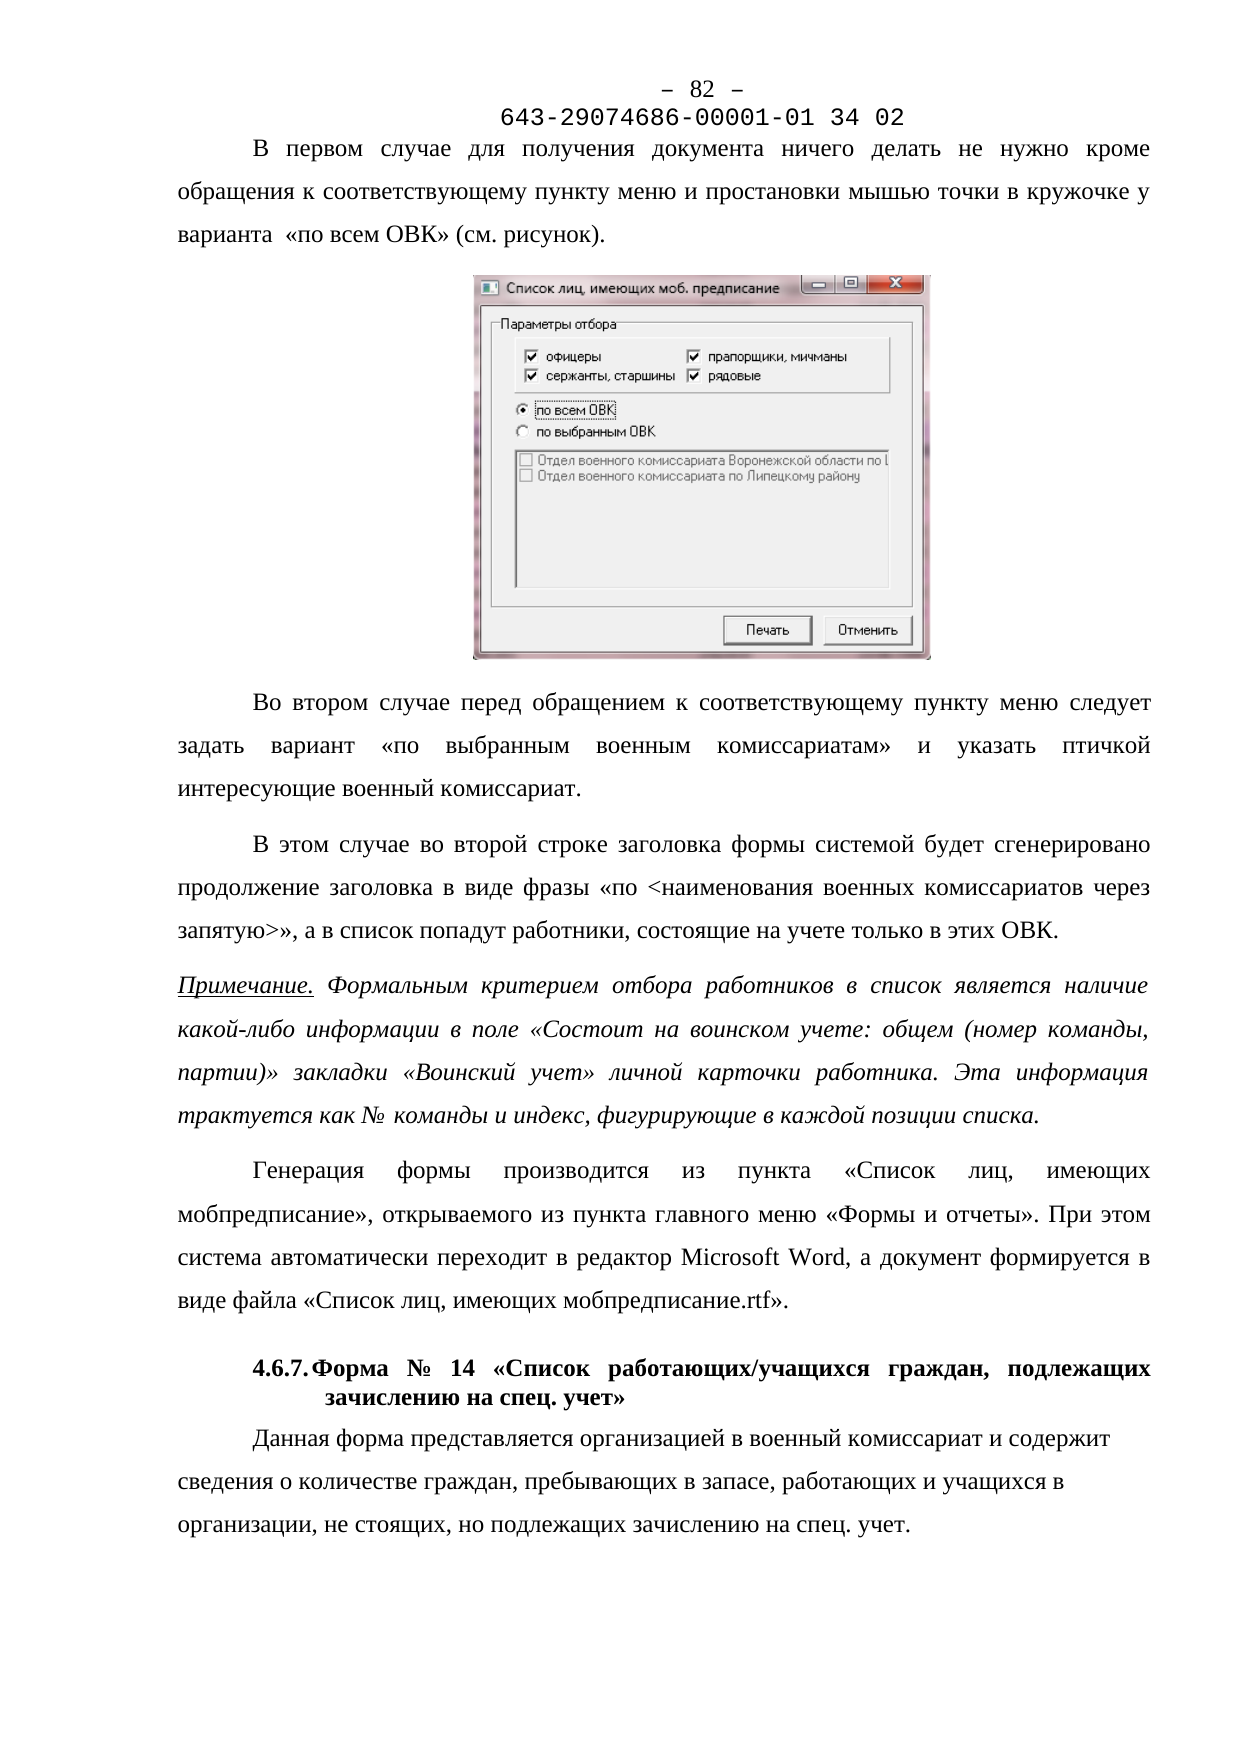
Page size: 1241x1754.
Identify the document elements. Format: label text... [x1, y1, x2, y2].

text В этом случае во второй строке заголовка формы системой будет сгенерировано продолжение заголовка в виде фразы «по <наименования военных комиссариатов через запятую>», а в список попадут работники, состоящие на учете только в этих ОВК. [177, 829, 1152, 944]
text Во втором случае перед обращением к соответствующему пункту меню следует задать вариант «по выбранным военным комиссариатам» и указать птичкой интересующие военный комиссариат. [177, 687, 1152, 802]
text Данная форма представляется организацией в военный комиссариат и содержит сведения о количестве граждан, пребывающих в запасе, работающих и учащихся в организации, не стоящих, но подлежащих зачислению на спец. учет. [177, 1423, 1152, 1538]
text В первом случае для получения документа ничего делать не нужно кроме обращения к соответствующему пункту меню и простановки мышью точки в кружочке у варианта «по всем ОВК» (см. рисунок). [177, 133, 1152, 248]
subtitle Форма № 14 «Список работающих/учащихся граждан, подлежащих зачислению на спец. учет» [252, 1353, 1152, 1411]
text Генерация формы производится из пункта «Список лиц, имеющих мобпредписание», открываемого из пункта главного меню «Формы и отчеты». При этом система автоматически переходит в редактор Microsoft Word, а документ формируется в виде файла «Список лиц, имеющих мобпредписание.rtf». [177, 1156, 1152, 1314]
text Примечание. Формальным критерием отбора работников в список является наличие какой-либо информации в поле «Состоит на воинском учете: общем (номер команды, партии)» закладки «Воинский учет» личной карточки работника. Эта информация трактуется как № команды и индекс, фигурирующие в каждой позиции списка. [177, 971, 1152, 1129]
picture [473, 275, 931, 660]
